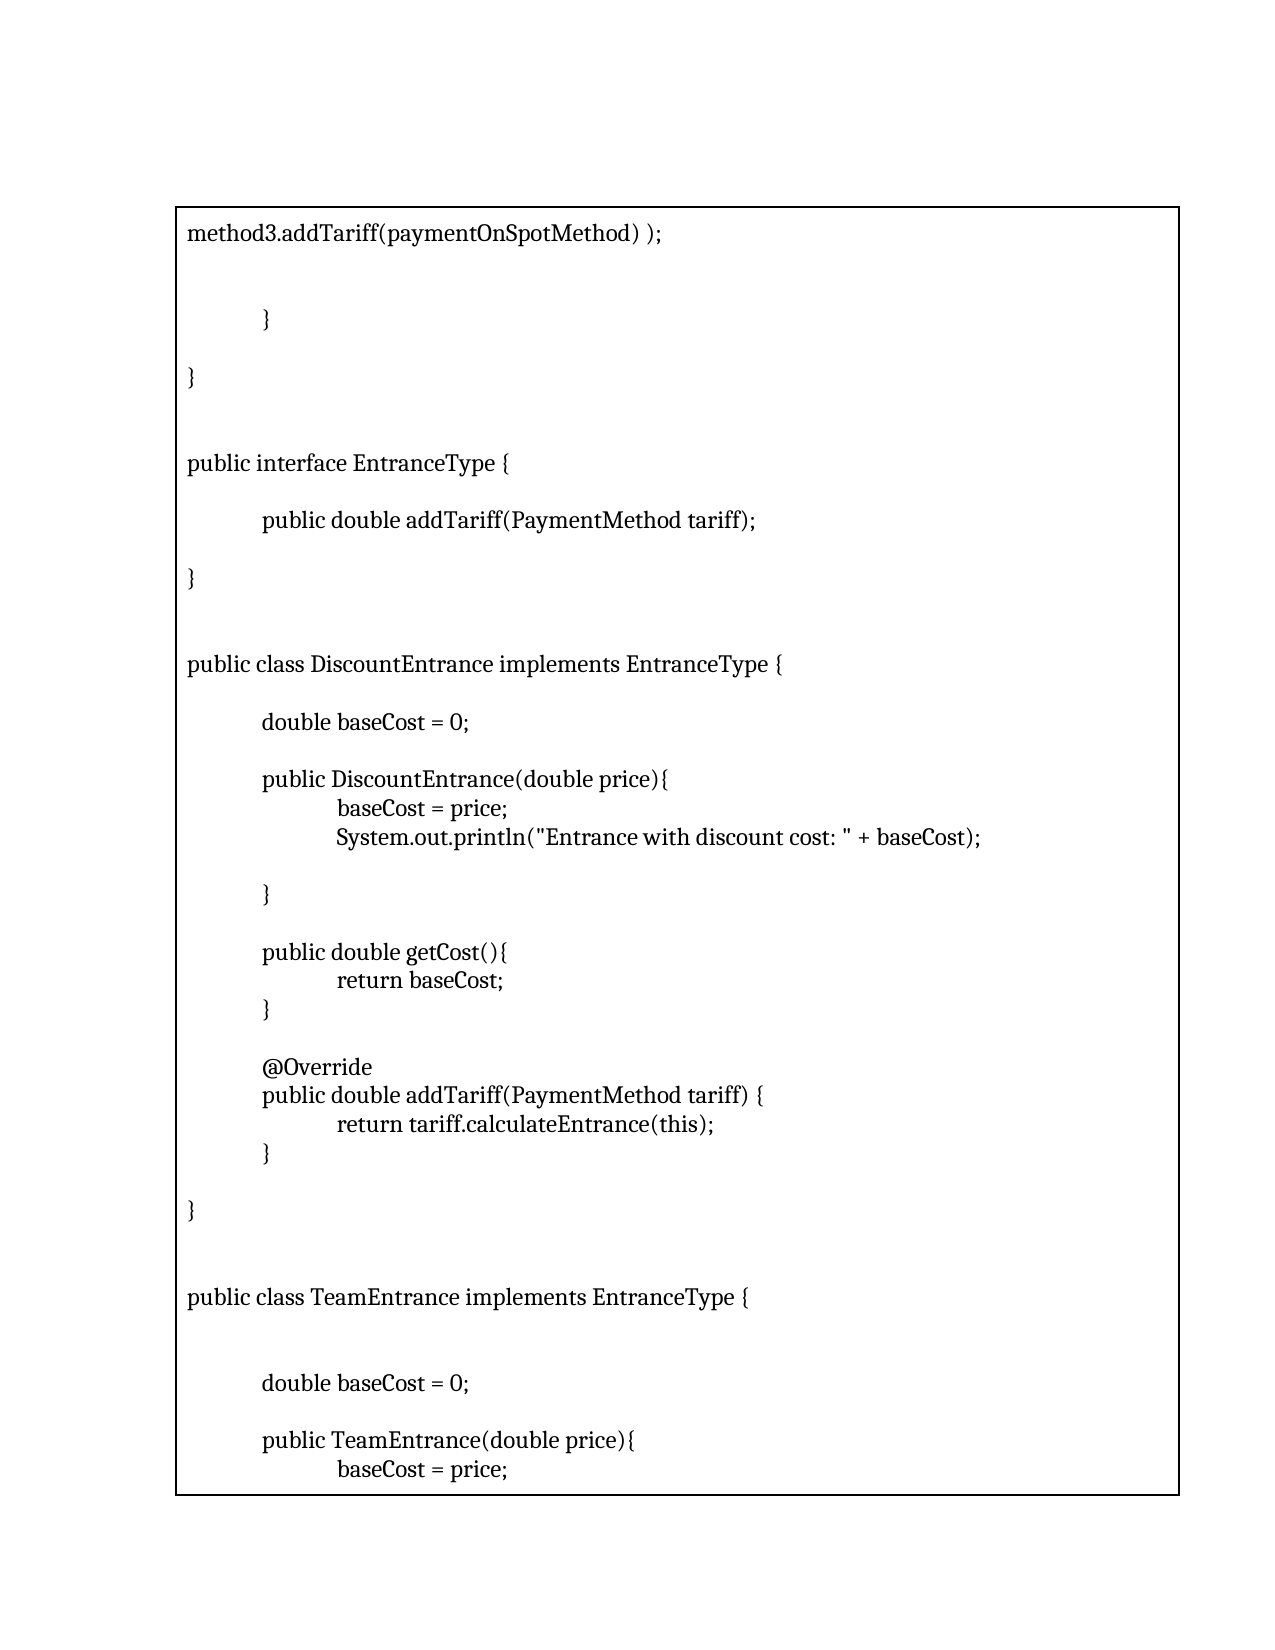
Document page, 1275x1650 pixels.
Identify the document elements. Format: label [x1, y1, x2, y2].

table_header [177, 208, 1178, 1494]
